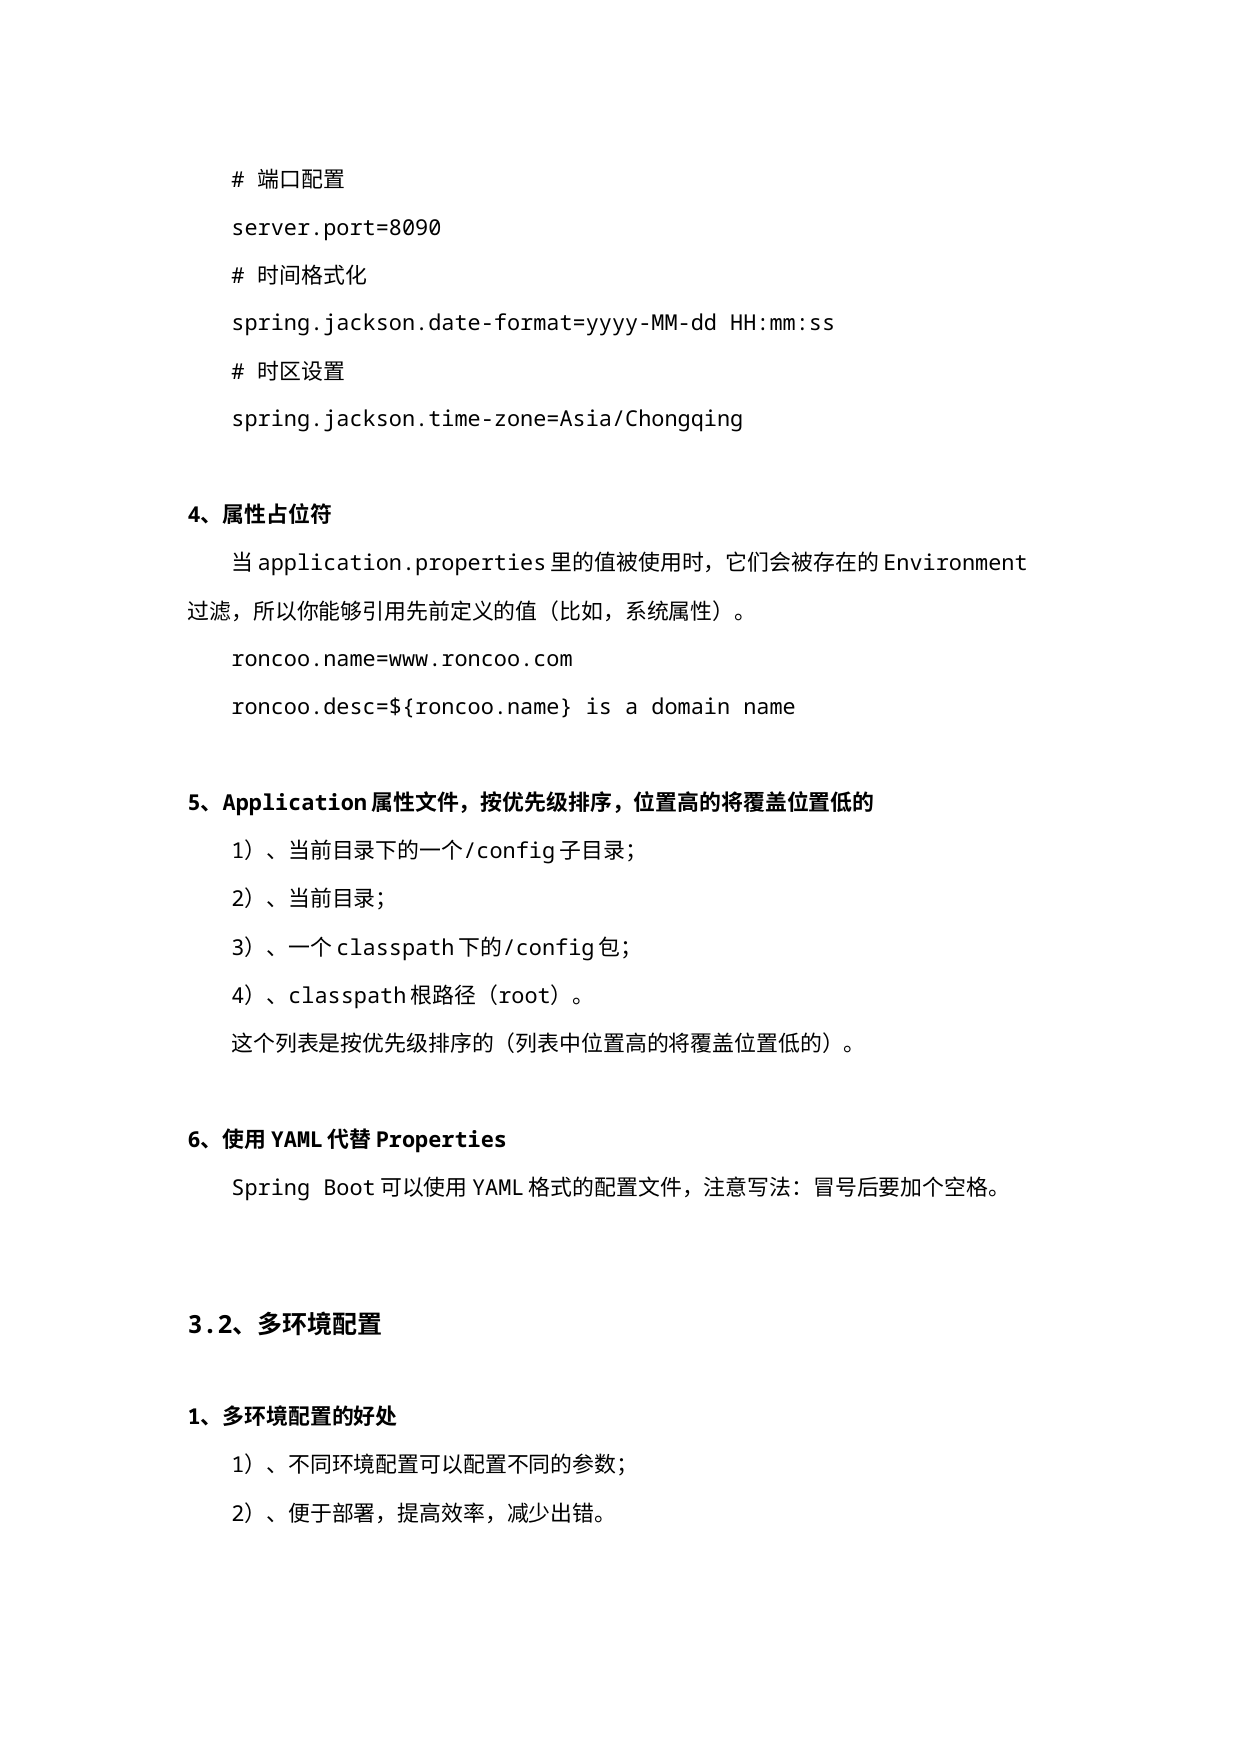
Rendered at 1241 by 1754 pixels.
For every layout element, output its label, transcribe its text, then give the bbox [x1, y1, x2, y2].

text # 端口配置 [187, 162, 1053, 194]
text spring.jackson.time-zone=Asia/Chongqing [187, 402, 1053, 434]
text roncoo.desc=${roncoo.name} is a domain name [187, 689, 1053, 722]
text 3）、一个classpath下的/config包； [187, 929, 1053, 962]
list 1、多环境配置的好处 [187, 1399, 1053, 1431]
text 2）、当前目录； [187, 881, 1053, 913]
text 4、属性占位符 [187, 497, 1053, 529]
text server.port=8090 [187, 210, 1053, 243]
text 2）、便于部署，提高效率，减少出错。 [187, 1495, 1053, 1528]
text 5、Application属性文件，按优先级排序，位置高的将覆盖位置低的 [187, 784, 1053, 817]
text spring.jackson.date-format=yyyy-MM-dd HH:mm:ss [187, 306, 1053, 338]
text # 时间格式化 [187, 258, 1053, 290]
text 1）、当前目录下的一个/config子目录； [187, 832, 1053, 865]
text 1）、不同环境配置可以配置不同的参数； [187, 1447, 1053, 1479]
text 这个列表是按优先级排序的（列表中位置高的将覆盖位置低的）。 [187, 1026, 1053, 1058]
text 6、使用YAML代替Properties [187, 1122, 1053, 1154]
text Spring Boot可以使用YAML格式的配置文件，注意写法：冒号后要加个空格。 [187, 1170, 1053, 1202]
text roncoo.name=www.roncoo.com [187, 642, 1053, 674]
text 4）、classpath根路径（root）。 [187, 977, 1053, 1010]
text 当application.properties里的值被使用时，它们会被存在的Environment过滤，所以你能够引用先前定义的值（比如，系统属性）。 [187, 545, 1053, 626]
text # 时区设置 [187, 353, 1053, 386]
subtitle 3.2、多环境配置 [187, 1291, 1053, 1356]
